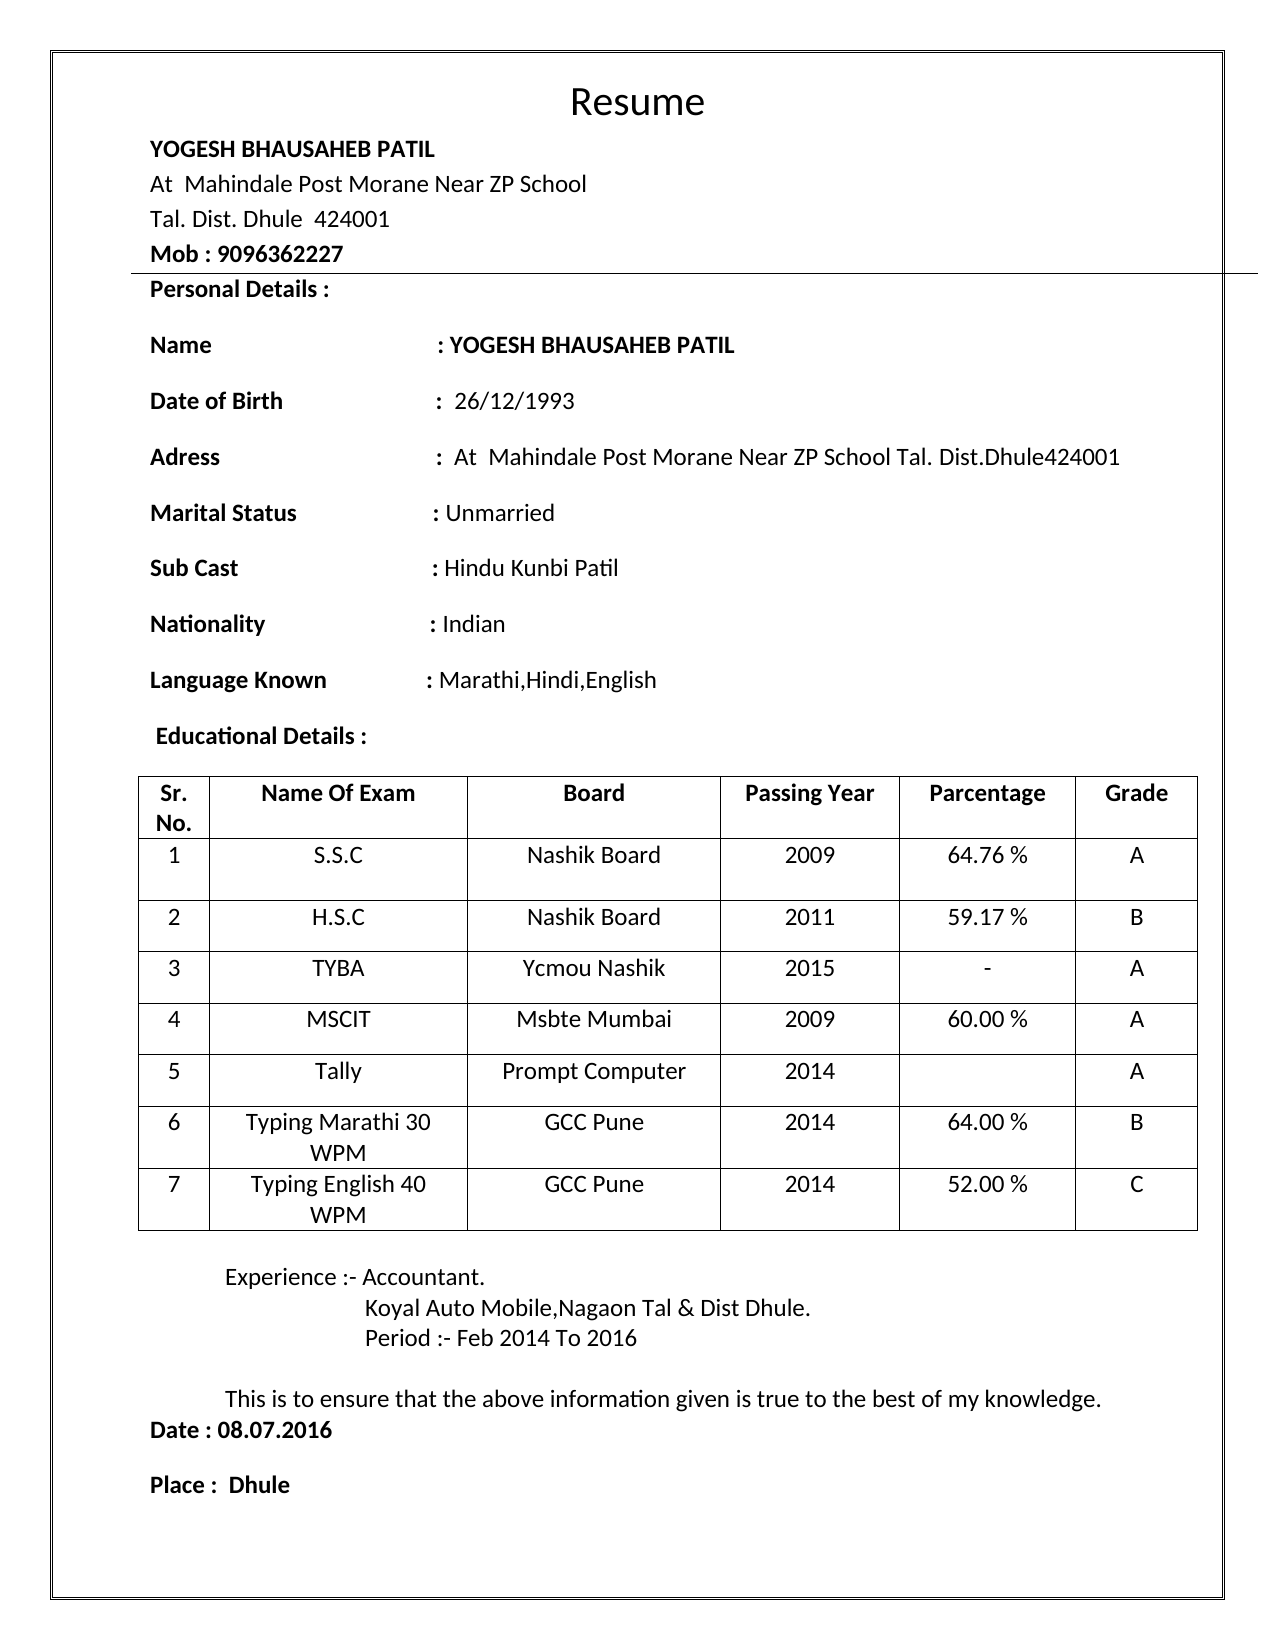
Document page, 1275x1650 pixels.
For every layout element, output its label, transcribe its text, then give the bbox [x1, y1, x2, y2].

text Koyal Auto Mobile,Nagaon Tal & Dist Dhule. [150, 1292, 1125, 1322]
table_header Sr. No. [139, 777, 209, 838]
table_cell Nashik Board [468, 839, 720, 900]
table_cell GCC Pune [468, 1169, 720, 1230]
text Marital Status : Unmarried [150, 497, 1125, 527]
text Period :- Feb 2014 To 2016 [150, 1322, 1125, 1353]
text Date : 08.07.2016 [150, 1414, 1125, 1444]
text Name : YOGESH BHAUSAHEB PATIL [150, 329, 1125, 360]
table_header Passing Year [721, 777, 899, 838]
table_cell S.S.C [210, 839, 467, 900]
table_cell - [900, 952, 1075, 1003]
table_cell Ycmou Nashik [468, 952, 720, 1003]
table_cell GCC Pune [468, 1107, 720, 1168]
table_cell 2014 [721, 1169, 899, 1230]
table_header Parcentage [900, 777, 1075, 838]
table_cell A [1076, 1055, 1197, 1106]
table_cell 2014 [721, 1107, 899, 1168]
text Date of Birth : 26/12/1993 [150, 385, 1125, 416]
table_cell H.S.C [210, 901, 467, 951]
table_cell A [1076, 952, 1197, 1003]
table_cell 5 [139, 1055, 209, 1106]
table_cell 2015 [721, 952, 899, 1003]
table_cell 2011 [721, 901, 899, 951]
text Place : Dhule [150, 1470, 1125, 1500]
table_cell C [1076, 1169, 1197, 1230]
text Experience :- Accountant. [150, 1261, 1125, 1292]
table_cell 2 [139, 901, 209, 951]
table_cell Nashik Board [468, 901, 720, 951]
table_cell 59.17 % [900, 901, 1075, 951]
table_cell Typing Marathi 30 WPM [210, 1107, 467, 1168]
table_cell B [1076, 1107, 1197, 1168]
text Language Known : Marathi,Hindi,English [150, 664, 1125, 695]
table_cell Tally [210, 1055, 467, 1106]
table_cell Prompt Computer [468, 1055, 720, 1106]
table_cell MSCIT [210, 1004, 467, 1054]
text Personal Details : [150, 274, 1125, 304]
table_cell 64.76 % [900, 839, 1075, 900]
text Nationality : Indian [150, 608, 1125, 639]
table_cell 4 [139, 1004, 209, 1054]
table_cell 7 [139, 1169, 209, 1230]
table_cell 2009 [721, 1004, 899, 1054]
text Adress : At Mahindale Post Morane Near ZP School Tal. Dist.Dhule424001 [150, 441, 1125, 471]
table_header Grade [1076, 777, 1197, 838]
table_cell 6 [139, 1107, 209, 1168]
table_cell Msbte Mumbai [468, 1004, 720, 1054]
table_cell 2014 [721, 1055, 899, 1106]
table_cell 1 [139, 839, 209, 900]
table_header Board [468, 777, 720, 838]
text This is to ensure that the above information given is true to the best of my knowledge. [150, 1383, 1125, 1414]
text Sub Cast : Hindu Kunbi Patil [150, 553, 1125, 583]
table_cell [900, 1055, 1075, 1106]
table_cell A [1076, 1004, 1197, 1054]
text Resume [150, 75, 1125, 126]
table_cell 3 [139, 952, 209, 1003]
table_cell TYBA [210, 952, 467, 1003]
table_cell Typing English 40 WPM [210, 1169, 467, 1230]
table_cell 64.00 % [900, 1107, 1075, 1168]
table_cell 60.00 % [900, 1004, 1075, 1054]
table_cell A [1076, 839, 1197, 900]
table_header Name Of Exam [210, 777, 467, 838]
text YOGESH BHAUSAHEB PATIL At Mahindale Post Morane Near ZP School Tal. Dist. Dhule 424001 Mob : 9096362227 [150, 133, 1125, 269]
table_cell 2009 [721, 839, 899, 900]
text Educational Details : [150, 720, 1125, 751]
table_cell B [1076, 901, 1197, 951]
table_cell 52.00 % [900, 1169, 1075, 1230]
